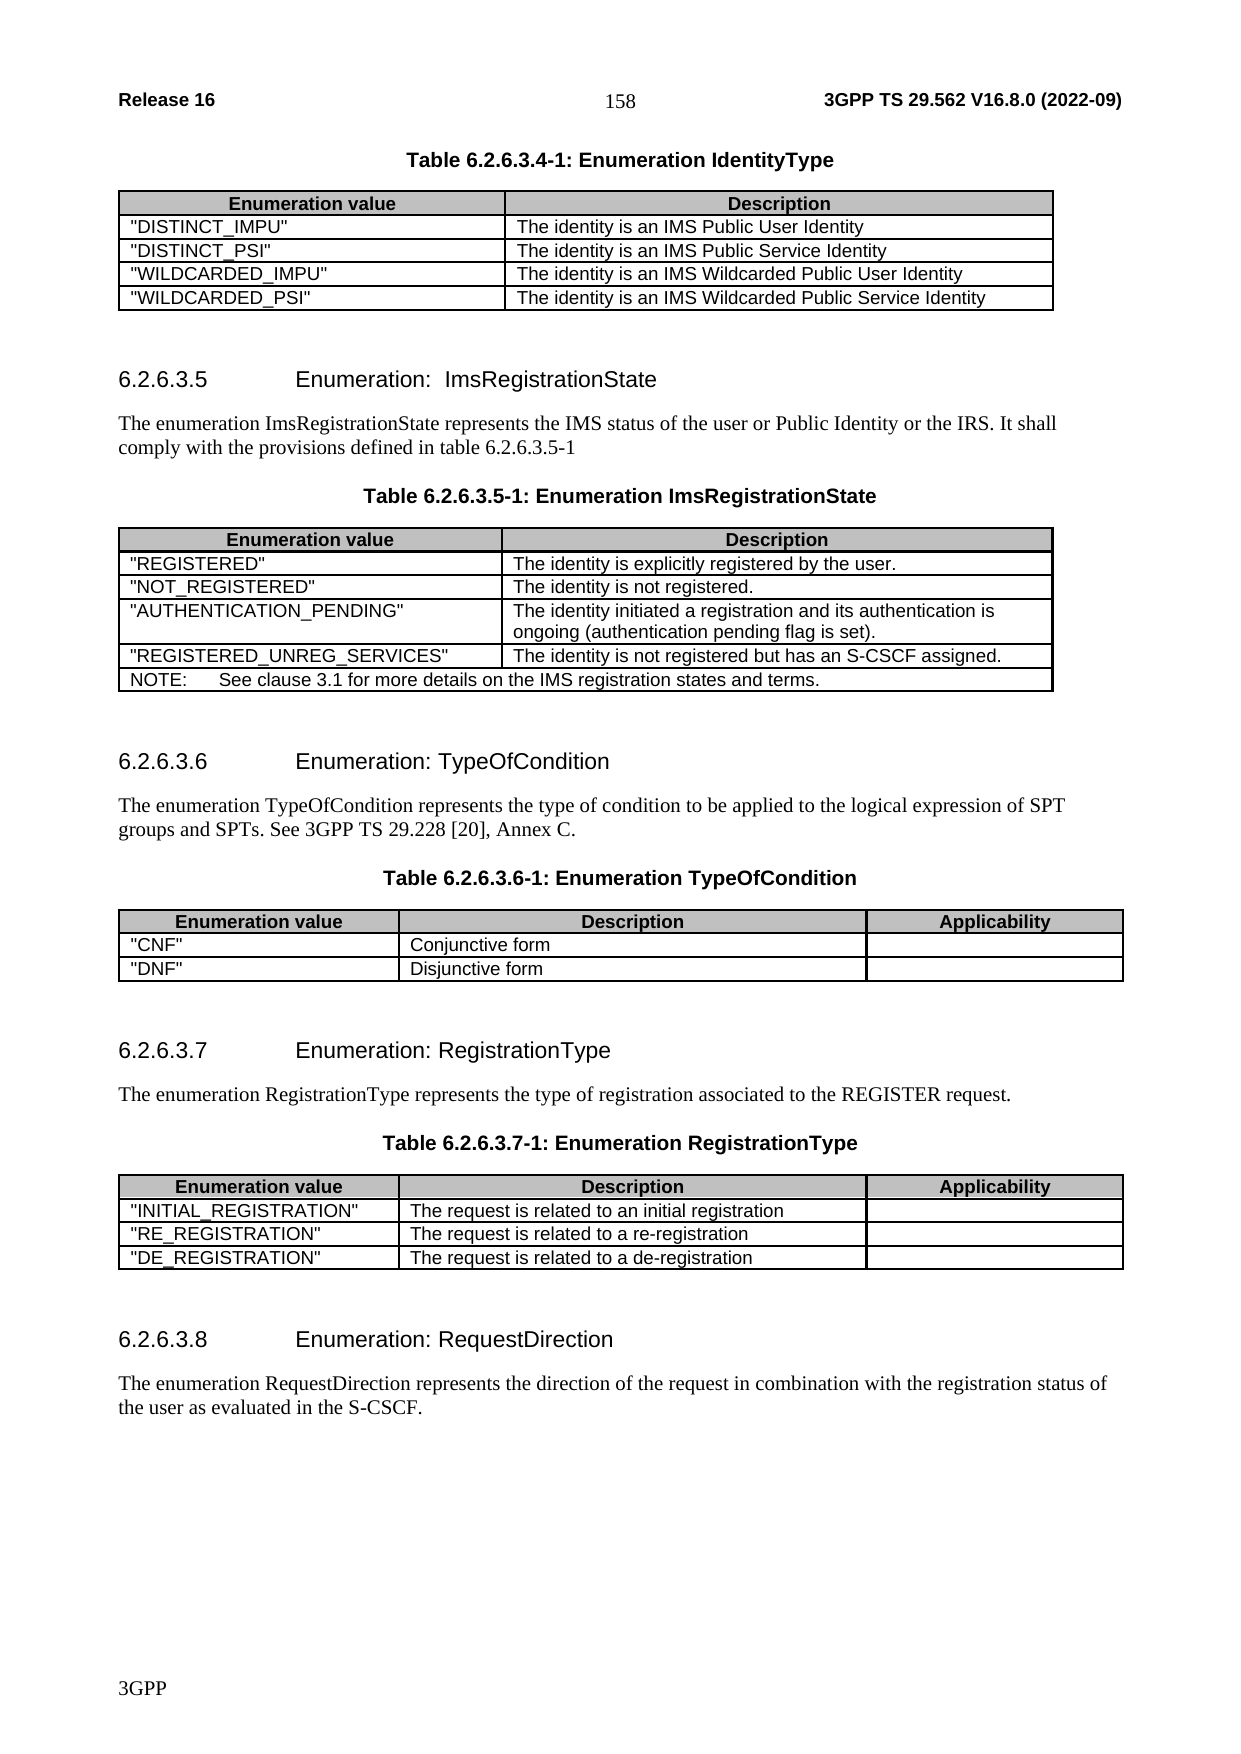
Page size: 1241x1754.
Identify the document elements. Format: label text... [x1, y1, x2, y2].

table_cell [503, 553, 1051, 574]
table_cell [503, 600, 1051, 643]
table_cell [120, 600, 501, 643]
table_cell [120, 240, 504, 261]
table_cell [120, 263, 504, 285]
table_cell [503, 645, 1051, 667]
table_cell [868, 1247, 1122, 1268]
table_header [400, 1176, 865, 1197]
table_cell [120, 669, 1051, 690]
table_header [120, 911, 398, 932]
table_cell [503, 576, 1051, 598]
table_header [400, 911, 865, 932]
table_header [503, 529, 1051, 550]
text Table 6.2.6.3.6-1: Enumeration TypeOfCondition [118, 866, 1122, 890]
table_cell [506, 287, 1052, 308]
text The enumeration ImsRegistrationState represents the IMS status of the user or Public Identity or the IRS. It shall comply with the provisions defined in table 6.2.6.3.5-1 [118, 411, 1122, 459]
text The enumeration TypeOfCondition represents the type of condition to be applied to the logical expression of SPT groups and SPTs. See 3GPP TS 29.228 [20], Annex C. [118, 793, 1122, 841]
subtitle 6.2.6.3.5 Enumeration: ImsRegistrationState [118, 366, 1122, 392]
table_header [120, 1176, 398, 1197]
text Table 6.2.6.3.4-1: Enumeration IdentityType [118, 147, 1122, 171]
subtitle 6.2.6.3.6 Enumeration: TypeOfCondition [118, 748, 1122, 774]
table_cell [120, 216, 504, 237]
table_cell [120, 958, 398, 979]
text The enumeration RequestDirection represents the direction of the request in combination with the registration status of the user as evaluated in the S-CSCF. [118, 1371, 1122, 1419]
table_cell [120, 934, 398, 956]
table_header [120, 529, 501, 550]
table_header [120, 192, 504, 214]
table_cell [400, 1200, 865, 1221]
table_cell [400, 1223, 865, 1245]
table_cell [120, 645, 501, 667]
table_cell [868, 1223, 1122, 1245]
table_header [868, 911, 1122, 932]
text Table 6.2.6.3.7-1: Enumeration RegistrationType [118, 1131, 1122, 1155]
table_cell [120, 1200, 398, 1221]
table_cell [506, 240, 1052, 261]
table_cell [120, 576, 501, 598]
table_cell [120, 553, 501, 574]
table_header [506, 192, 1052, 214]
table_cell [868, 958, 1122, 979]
subtitle 6.2.6.3.7 Enumeration: RegistrationType [118, 1037, 1122, 1063]
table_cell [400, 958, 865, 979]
subtitle 6.2.6.3.8 Enumeration: RequestDirection [118, 1326, 1122, 1352]
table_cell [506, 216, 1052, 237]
text The enumeration RegistrationType represents the type of registration associated to the REGISTER request. [118, 1082, 1122, 1106]
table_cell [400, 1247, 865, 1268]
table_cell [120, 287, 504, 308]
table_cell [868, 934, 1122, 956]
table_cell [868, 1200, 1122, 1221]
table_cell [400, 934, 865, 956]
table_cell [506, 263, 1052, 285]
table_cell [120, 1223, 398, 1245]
text Table 6.2.6.3.5-1: Enumeration ImsRegistrationState [118, 484, 1122, 508]
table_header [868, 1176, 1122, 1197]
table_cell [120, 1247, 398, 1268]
